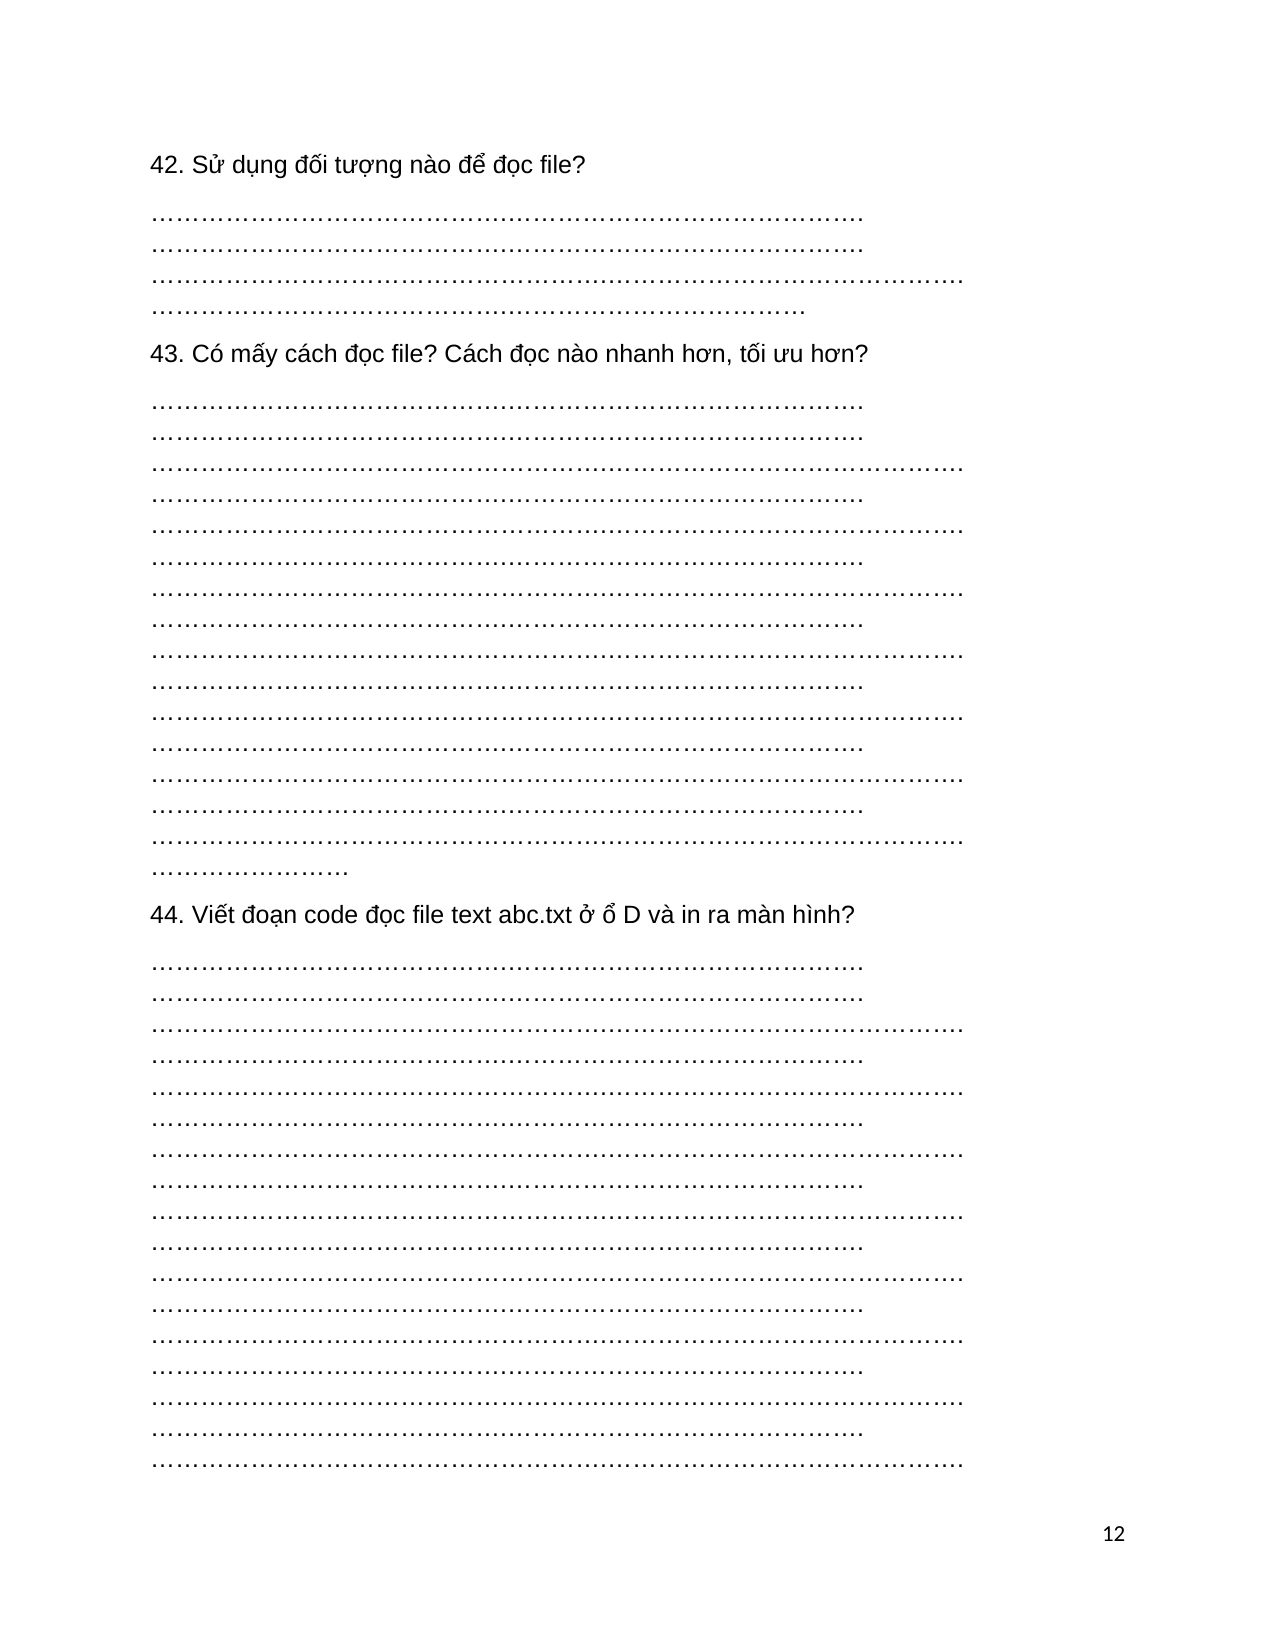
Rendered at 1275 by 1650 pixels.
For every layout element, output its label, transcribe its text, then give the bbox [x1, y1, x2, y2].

text …………………………………….…………………………………….…………………………………….…………………………………….……………………………………………….…………………………………….…………………………………….……………………………… [150, 198, 1125, 319]
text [150, 947, 1125, 1473]
text 42. Sử dụng đối tượng nào để đọc file? [150, 150, 1125, 179]
text 44. Viết đoạn code đọc file text abc.txt ở ổ D và in ra màn hình? [150, 899, 1125, 928]
text 43. Có mấy cách đọc file? Cách đọc nào nhanh hơn, tối ưu hơn? [150, 338, 1125, 367]
text …………………………………….…………………………………….…………………………………….…………………………………….……………………………………………….…………………………………….…………………………………….…………………………………….……………………………………………….…………………………………….…………………………………….…………………………………….……………………………………………….…………………………………….…………………………………….…………………………………….……………………………………………….…………………………………….…………………………………….…………………………………….……………………………………………….…………………………………….…………………………………….…………………………………….……………………………………………….…………………………………….…………………………………….…………………………………….……………………………………………….…………………………………….…………………… [150, 386, 1125, 881]
